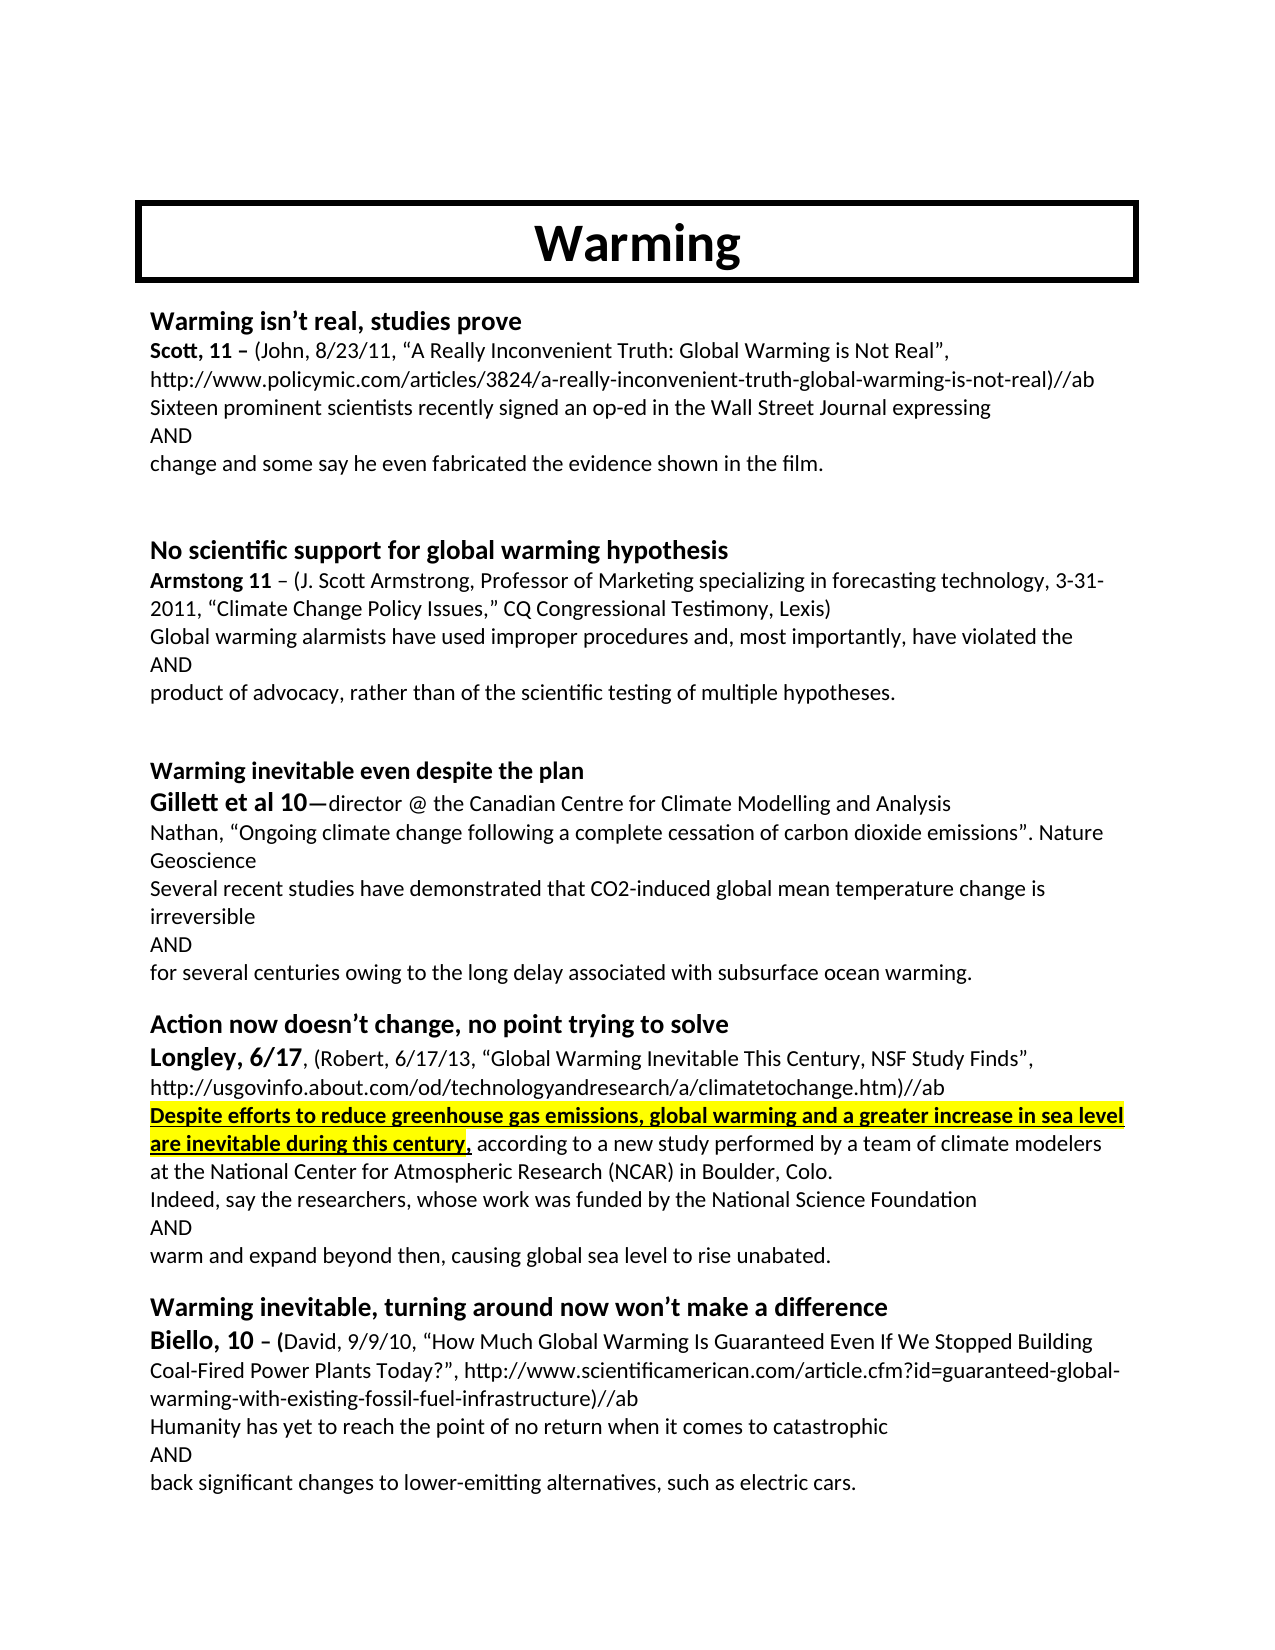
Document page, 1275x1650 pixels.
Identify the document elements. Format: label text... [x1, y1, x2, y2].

text Armstong 11 – (J. Scott Armstrong, Professor of Marketing specializing in forecasting technology, 3-31-2011, “Climate Change Policy Issues,” CQ Congressional Testimony, Lexis) [150, 566, 1125, 622]
text Longley, 6/17, (Robert, 6/17/13, “Global Warming Inevitable This Century, NSF Study Finds”, http://usgovinfo.about.com/od/technologyandresearch/a/climatetochange.htm)//ab [150, 1040, 1125, 1101]
text Despite efforts to reduce greenhouse gas emissions, global warming and a greater increase in sea level are inevitable during this century, according to a new study performed by a team of climate modelers at the National Center for Atmospheric Research (NCAR) in Boulder, Colo. [150, 1127, 1125, 1185]
text Humanity has yet to reach the point of no return when it comes to catastrophic [150, 1412, 1125, 1440]
subtitle Action now doesn’t change, no point trying to solve [150, 1007, 1125, 1040]
text Global warming alarmists have used improper procedures and, most importantly, have violated the [150, 622, 1125, 650]
text for several centuries owing to the long delay associated with subsurface ocean warming. [150, 958, 1125, 986]
text AND [150, 1213, 1125, 1241]
text AND [150, 421, 1125, 449]
text AND [150, 1440, 1125, 1468]
text No scientific support for global warming hypothesis [150, 533, 1125, 566]
text Indeed, say the researchers, whose work was funded by the National Science Foundation [150, 1185, 1125, 1213]
text Several recent studies have demonstrated that CO2-induced global mean temperature change is irreversible [150, 874, 1125, 930]
text Nathan, “Ongoing climate change following a complete cessation of carbon dioxide emissions”. Nature Geoscience [150, 818, 1125, 874]
text Biello, 10 – (David, 9/9/10, “How Much Global Warming Is Guaranteed Even If We Stopped Building Coal-Fired Power Plants Today?”, http://www.scientificamerican.com/article.cfm?id=guaranteed-global-warming-with-existing-fossil-fuel-infrastructure)//ab [150, 1323, 1125, 1412]
text Gillett et al 10—director @ the Canadian Centre for Climate Modelling and Analysis [150, 785, 1125, 818]
text warm and expand beyond then, causing global sea level to rise unabated. [150, 1241, 1125, 1269]
text product of advocacy, rather than of the scientific testing of multiple hypotheses. [150, 678, 1125, 706]
text change and some say he even fabricated the evidence shown in the film. [150, 449, 1125, 477]
text AND [150, 650, 1125, 678]
text Scott, 11 – (John, 8/23/11, “A Really Inconvenient Truth: Global Warming is Not Real”, http://www.policymic.com/articles/3824/a-really-inconvenient-truth-global-warming-is-not-real)//ab [150, 337, 1125, 393]
text Sixteen prominent scientists recently signed an op-ed in the Wall Street Journal expressing [150, 393, 1125, 421]
subtitle Warming inevitable even despite the plan [150, 755, 1125, 785]
text back significant changes to lower-emitting alternatives, such as electric cars. [150, 1468, 1125, 1496]
subtitle Warming inevitable, turning around now won’t make a difference [150, 1290, 1125, 1323]
subtitle Warming isn’t real, studies prove [150, 304, 1125, 337]
subtitle Warming [142, 206, 1133, 277]
text AND [150, 930, 1125, 958]
